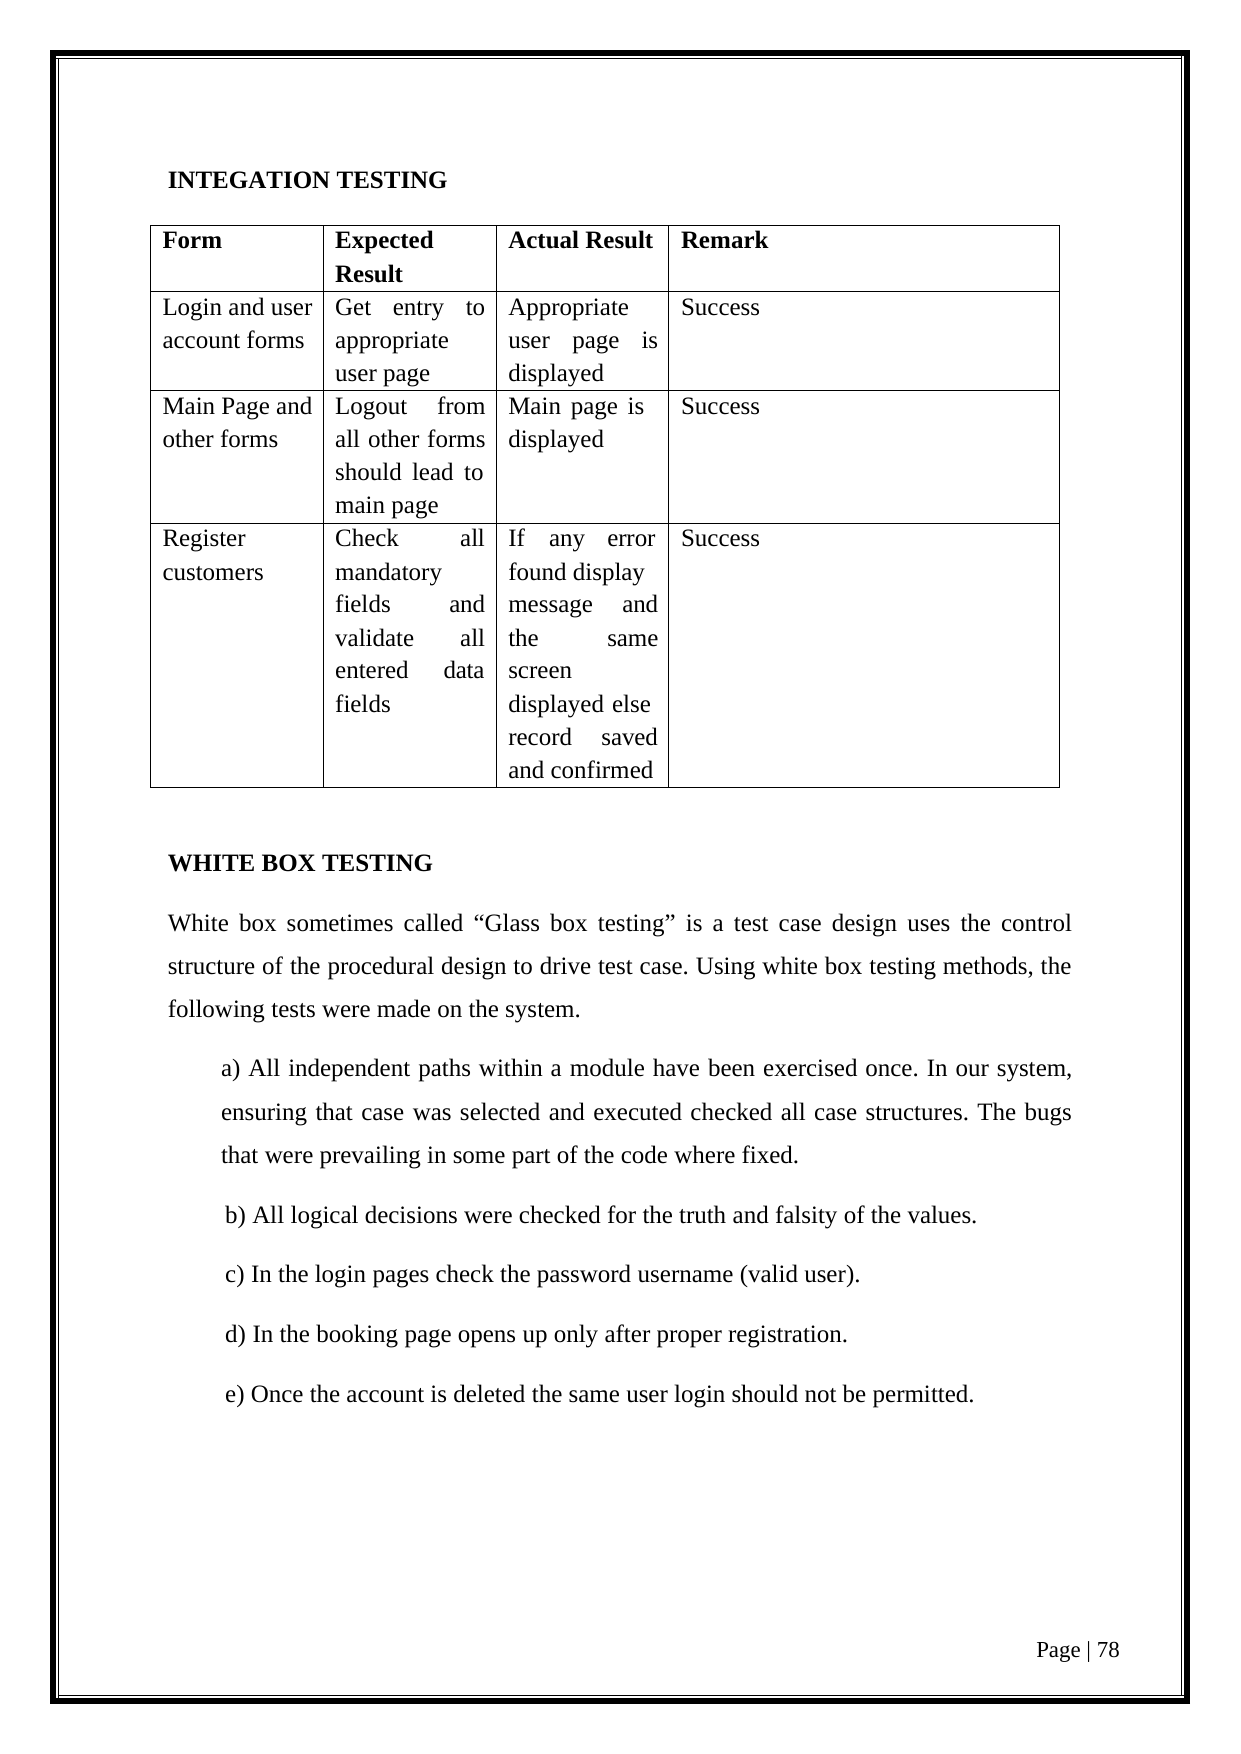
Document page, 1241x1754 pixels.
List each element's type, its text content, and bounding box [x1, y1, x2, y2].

table_header Expected Result [324, 226, 496, 291]
table_cell Login and user account forms [151, 292, 323, 390]
table_cell Register customers [151, 524, 323, 787]
table_cell Success [669, 391, 1059, 522]
table_cell Appropriate user page is displayed [497, 292, 668, 390]
list In the login pages check the password username (valid user). [225, 1259, 1119, 1288]
list Once the account is deleted the same user login should not be permitted. [225, 1379, 1119, 1408]
table_cell Logout from all other forms should lead to main page [324, 391, 496, 522]
list All logical decisions were checked for the truth and falsity of the values. [225, 1200, 1119, 1228]
table_cell Success [669, 524, 1059, 787]
table_cell If any error found display message and the same screen displayed else record saved and confirmed [497, 524, 668, 787]
text White box sometimes called “Glass box testing” is a test case design uses the control structure of the procedural design to drive test case. Using white box testing methods, the following tests were made on the system. [168, 908, 1073, 1023]
table_cell Main Page and other forms [151, 391, 323, 522]
table_header Remark [669, 226, 1059, 291]
text WHITE BOX TESTING [168, 848, 1119, 876]
subtitle INTEGATION TESTING [168, 165, 1119, 194]
table_cell Check all mandatory fields and validate all entered data fields [324, 524, 496, 787]
list In the booking page opens up only after proper registration. [225, 1319, 1119, 1348]
table_cell Get entry to appropriate user page [324, 292, 496, 390]
list All independent paths within a module have been exercised once. In our system, ensuring that case was selected and executed checked all case structures. The bugs that were prevailing in some part of the code where fixed. [221, 1053, 1073, 1168]
table_cell Success [669, 292, 1059, 390]
table_header Form [151, 226, 323, 291]
table_header Actual Result [497, 226, 668, 291]
table_cell Main page is displayed [497, 391, 668, 522]
